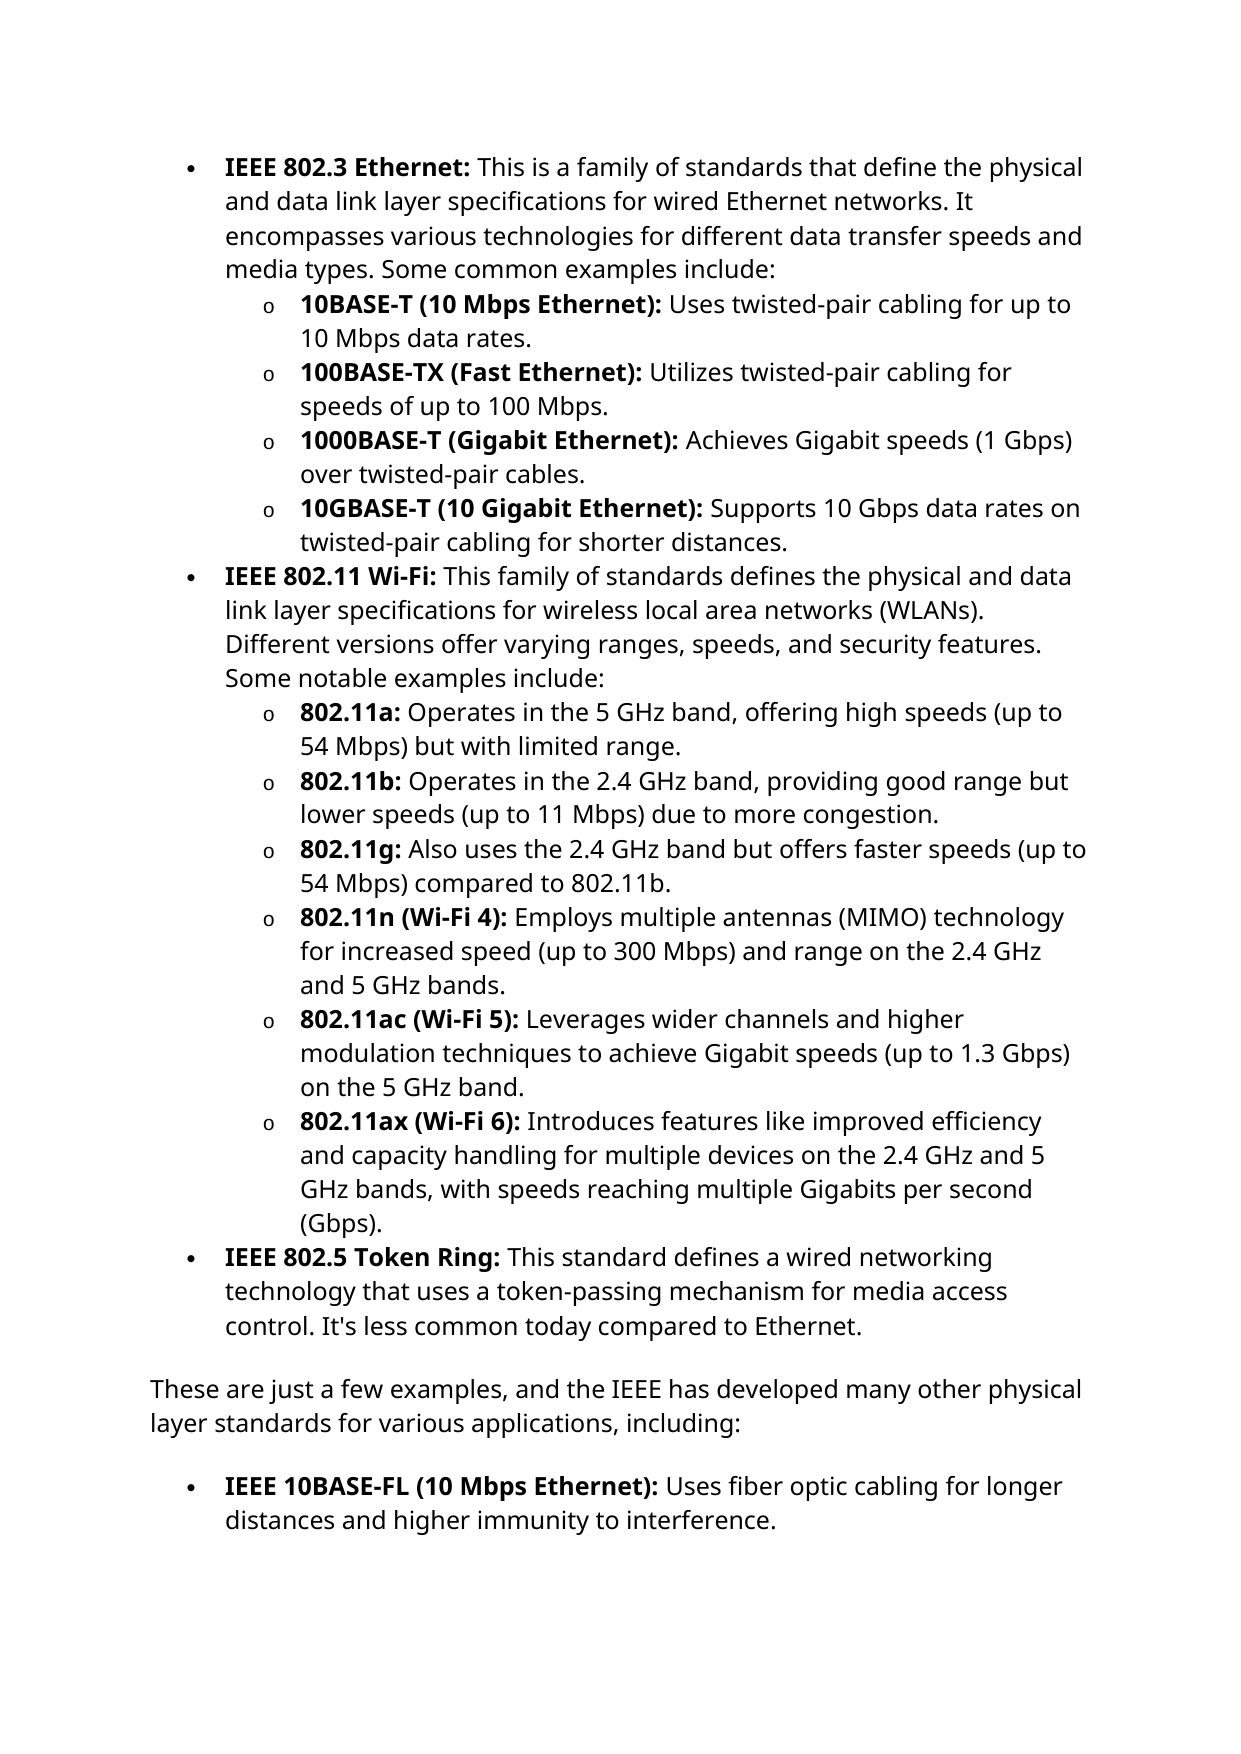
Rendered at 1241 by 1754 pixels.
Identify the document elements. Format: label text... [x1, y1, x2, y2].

list IEEE 802.5 Token Ring: This standard defines a wired networking technology that uses a token-passing mechanism for media access control. It's less common today compared to Ethernet. [187, 1240, 1090, 1342]
list IEEE 10BASE-FL (10 Mbps Ethernet): Uses fiber optic cabling for longer distances and higher immunity to interference. [187, 1469, 1090, 1537]
list IEEE 802.3 Ethernet: This is a family of standards that define the physical and data link layer specifications for wired Ethernet networks. It encompasses various technologies for different data transfer speeds and media types. Some common examples include: [187, 150, 1090, 286]
list 1000BASE-T (Gigabit Ethernet): Achieves Gigabit speeds (1 Gbps) over twisted-pair cables. [262, 422, 1090, 491]
list 100BASE-TX (Fast Ethernet): Utilizes twisted-pair cabling for speeds of up to 100 Mbps. [262, 354, 1090, 422]
list 802.11b: Operates in the 2.4 GHz band, providing good range but lower speeds (up to 11 Mbps) due to more congestion. [262, 763, 1090, 831]
list 802.11ax (Wi-Fi 6): Introduces features like improved efficiency and capacity handling for multiple devices on the 2.4 GHz and 5 GHz bands, with speeds reaching multiple Gigabits per second (Gbps). [262, 1104, 1090, 1240]
list IEEE 802.11 Wi-Fi: This family of standards defines the physical and data link layer specifications for wireless local area networks (WLANs). Different versions offer varying ranges, speeds, and security features. Some notable examples include: [187, 559, 1090, 695]
list 802.11n (Wi-Fi 4): Employs multiple antennas (MIMO) technology for increased speed (up to 300 Mbps) and range on the 2.4 GHz and 5 GHz bands. [262, 899, 1090, 1002]
list 802.11g: Also uses the 2.4 GHz band but offers faster speeds (up to 54 Mbps) compared to 802.11b. [262, 831, 1090, 899]
list 10GBASE-T (10 Gigabit Ethernet): Supports 10 Gbps data rates on twisted-pair cabling for shorter distances. [262, 491, 1090, 559]
list 10BASE-T (10 Mbps Ethernet): Uses twisted-pair cabling for up to 10 Mbps data rates. [262, 286, 1090, 354]
list 802.11a: Operates in the 5 GHz band, offering high speeds (up to 54 Mbps) but with limited range. [262, 695, 1090, 763]
text These are just a few examples, and the IEEE has developed many other physical layer standards for various applications, including: [150, 1371, 1090, 1439]
list 802.11ac (Wi-Fi 5): Leverages wider channels and higher modulation techniques to achieve Gigabit speeds (up to 1.3 Gbps) on the 5 GHz band. [262, 1002, 1090, 1104]
